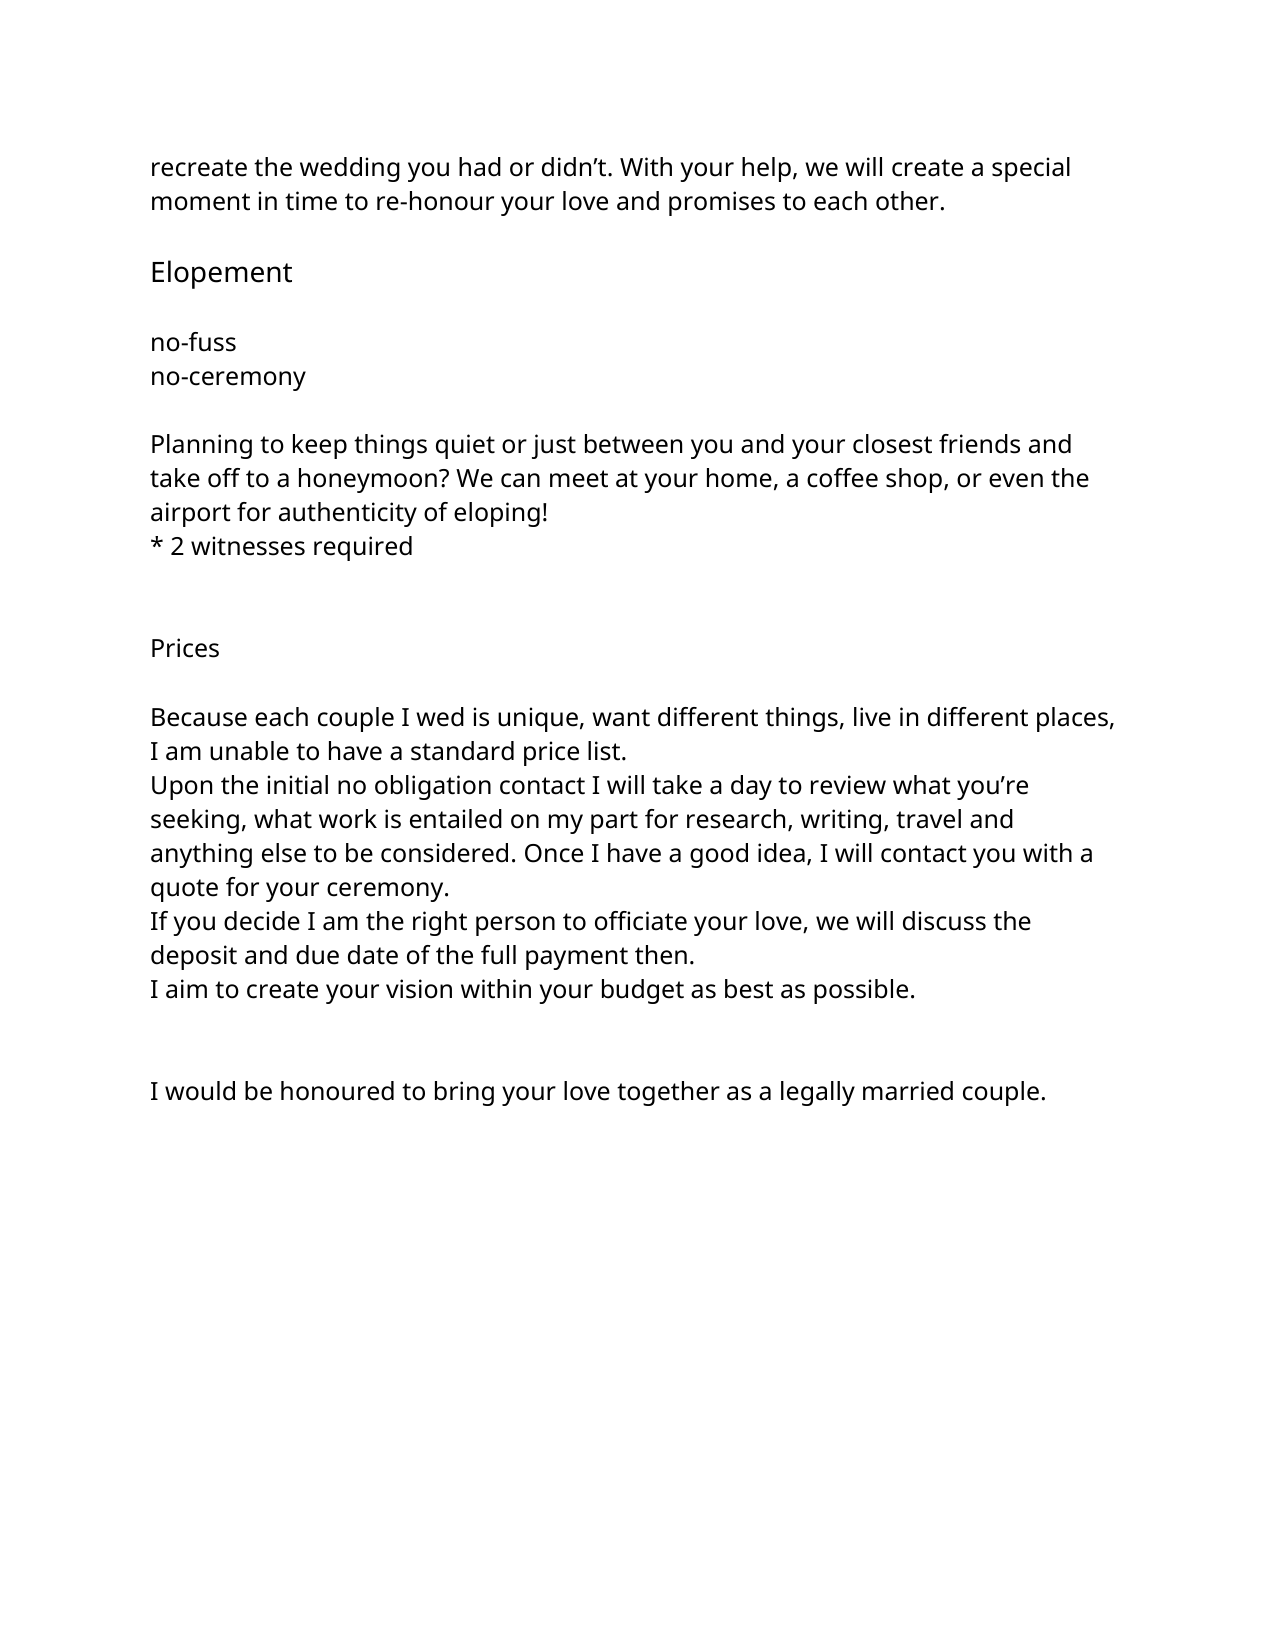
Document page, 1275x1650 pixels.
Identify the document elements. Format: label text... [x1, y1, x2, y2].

text * 2 witnesses required [150, 529, 1125, 563]
text no-ceremony [150, 359, 1125, 393]
text Planning to keep things quiet or just between you and your closest friends and take off to a honeymoon? We can meet at your home, a coffee shop, or even the airport for authenticity of eloping! [150, 427, 1125, 529]
text I would be honoured to bring your love together as a legally married couple. [150, 1074, 1125, 1108]
text no-fuss [150, 324, 1125, 359]
text If you decide I am the right person to officiate your love, we will discuss the deposit and due date of the full payment then. [150, 904, 1125, 972]
text Upon the initial no obligation contact I will take a day to review what you’re seeking, what work is entailed on my part for research, writing, travel and anything else to be considered. Once I have a good idea, I will contact you with a quote for your ceremony. [150, 767, 1125, 904]
text Because each couple I wed is unique, want different things, live in different places, I am unable to have a standard price list. [150, 699, 1125, 767]
text Prices [150, 631, 1125, 665]
text I aim to create your vision within your budget as best as possible. [150, 972, 1125, 1006]
text Elopement [150, 252, 1125, 291]
